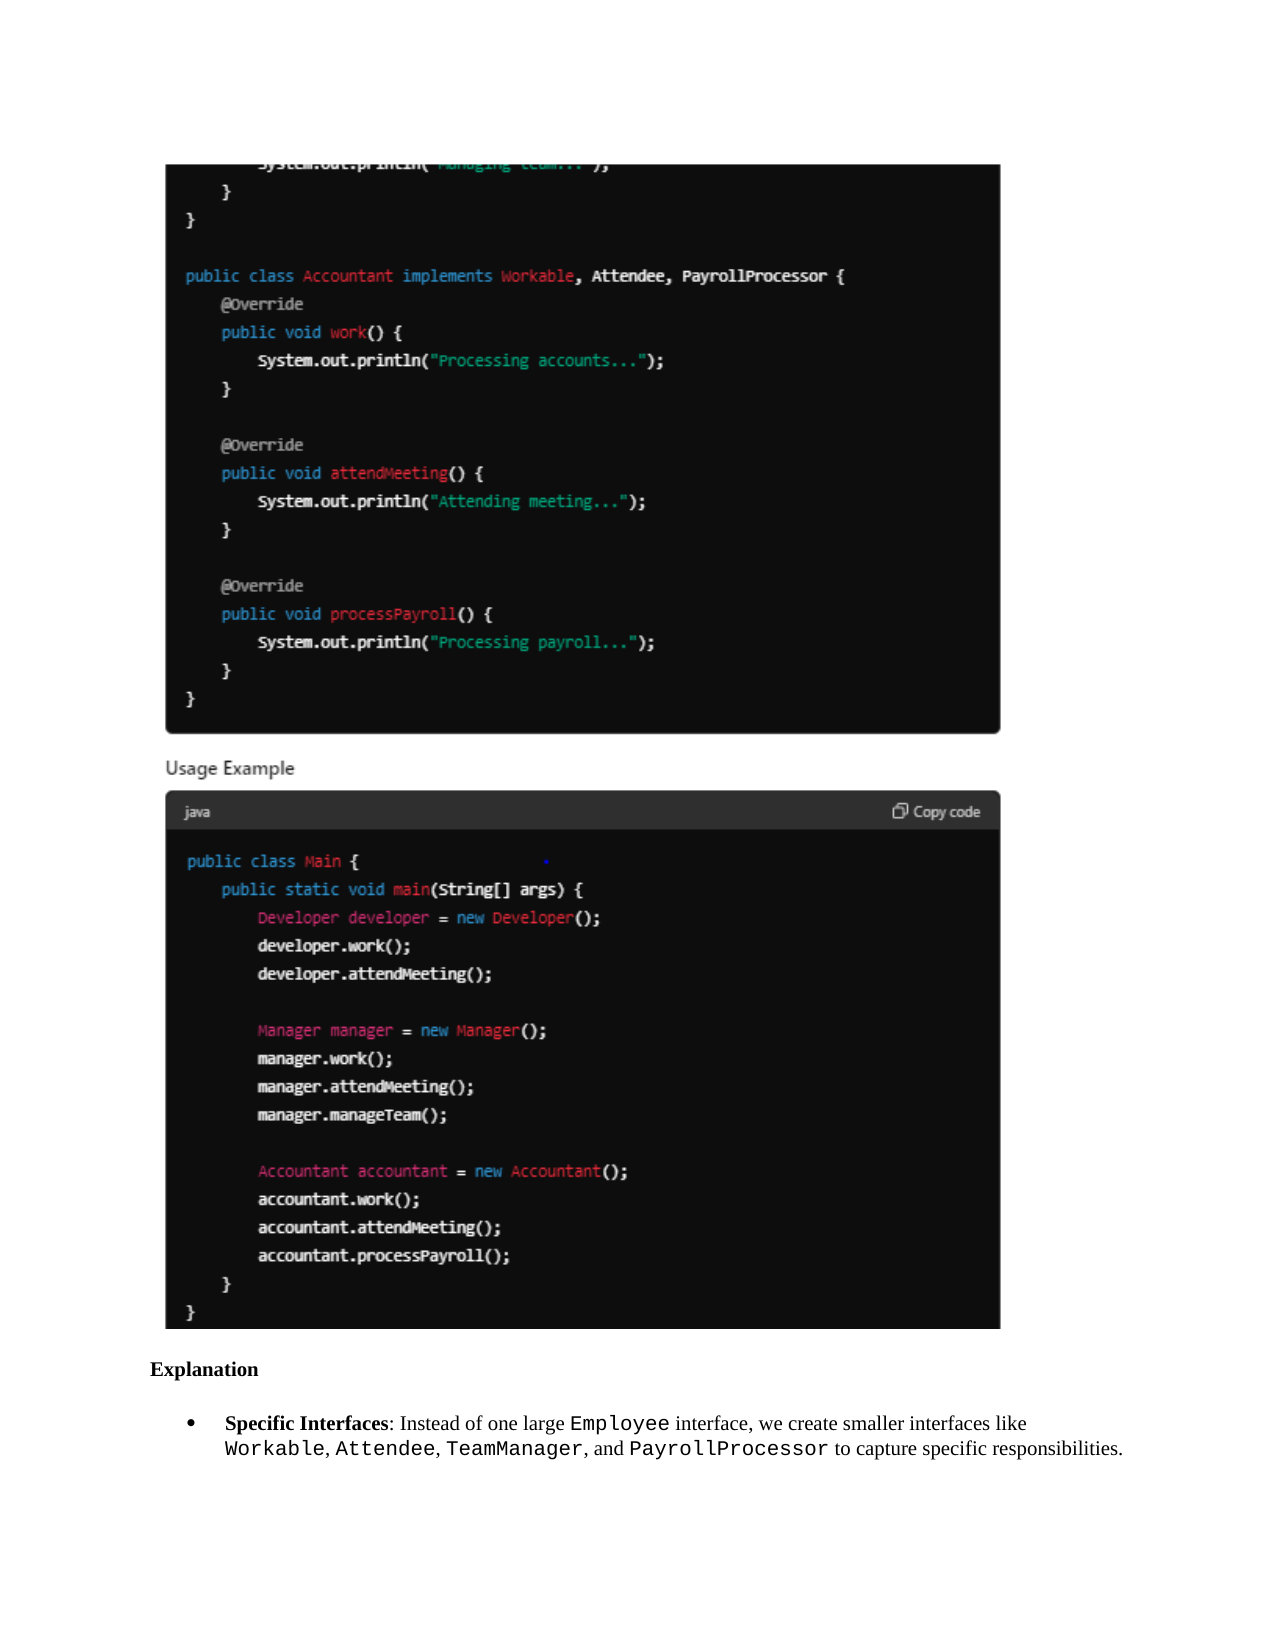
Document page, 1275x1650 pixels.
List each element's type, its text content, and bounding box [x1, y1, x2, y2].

picture [150, 150, 1054, 1329]
list Specific Interfaces: Instead of one large Employee interface, we create smaller interfaces like Workable, Attendee, TeamManager, and PayrollProcessor to capture specific responsibilities. [187, 1411, 1125, 1462]
text Explanation [150, 1357, 1125, 1381]
